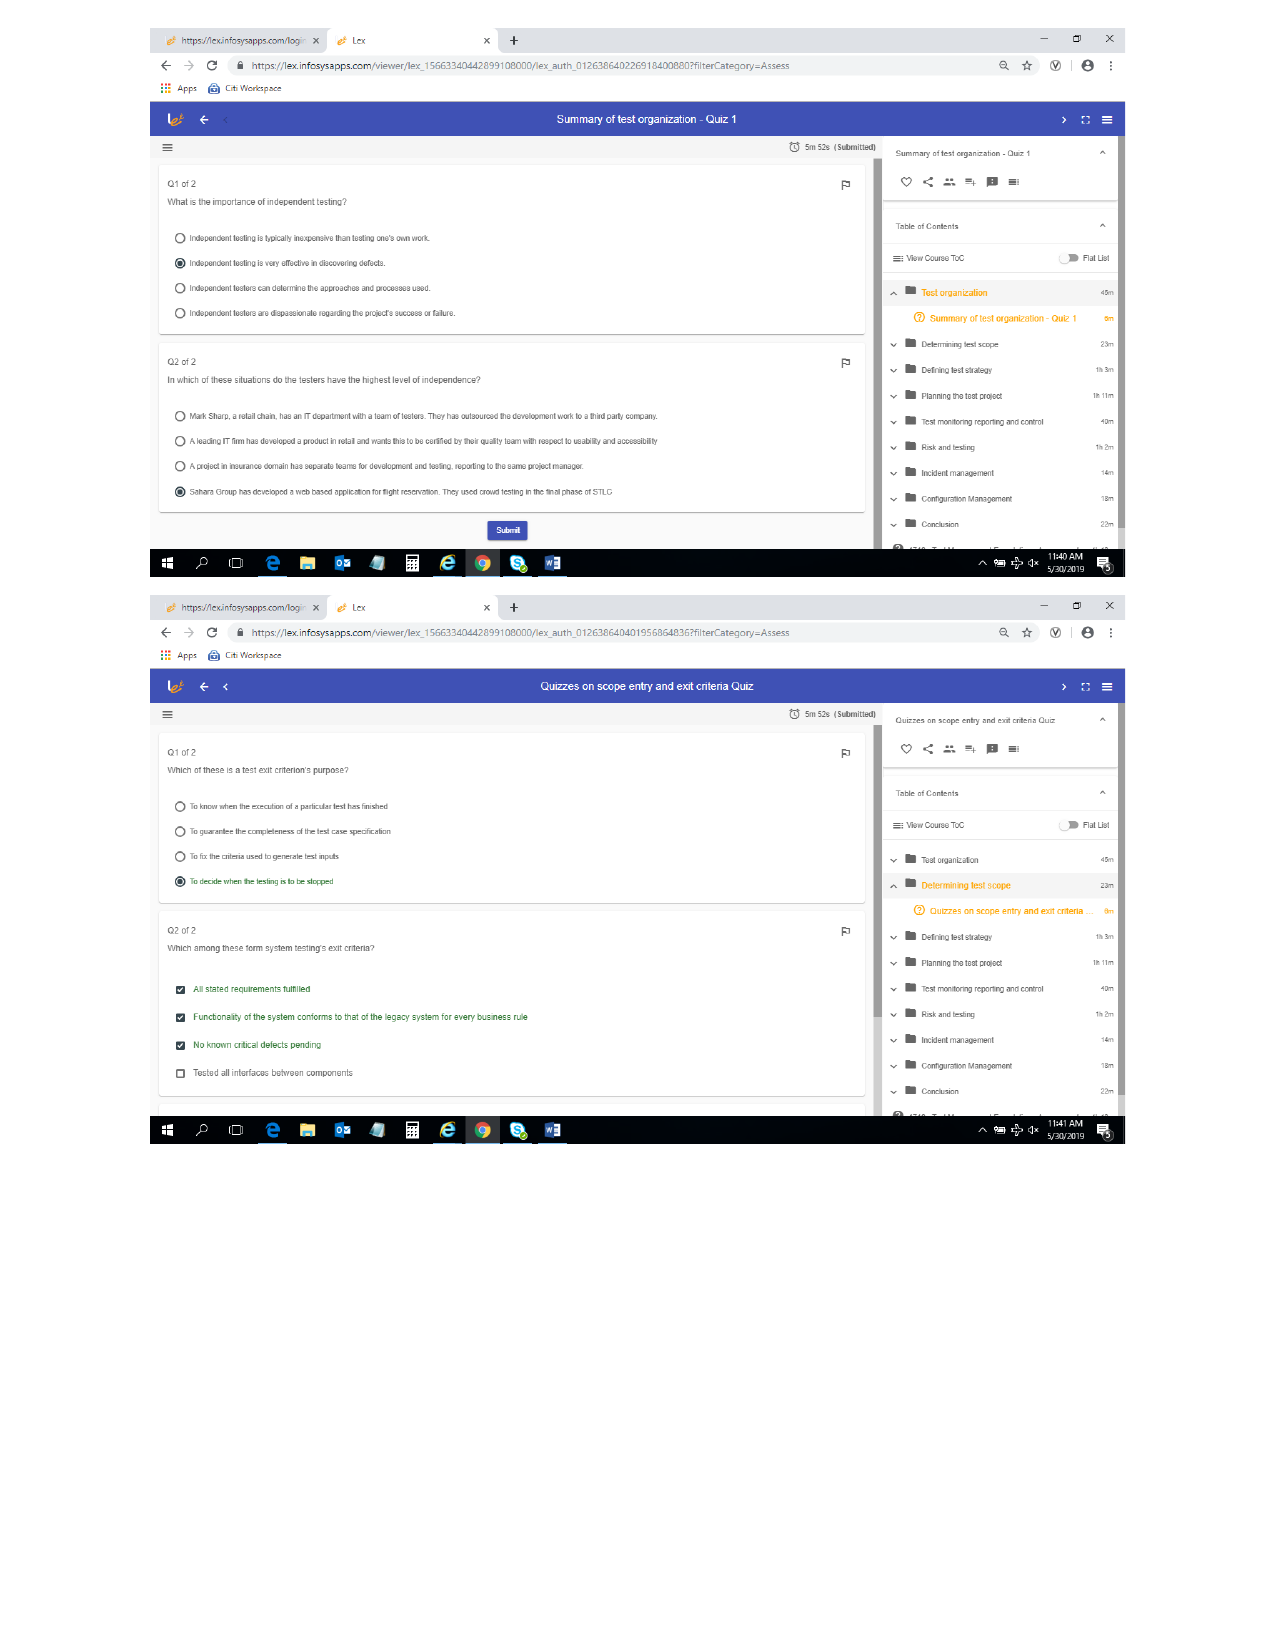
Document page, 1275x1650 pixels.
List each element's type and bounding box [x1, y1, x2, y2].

picture [150, 595, 1125, 1144]
picture [150, 28, 1125, 577]
